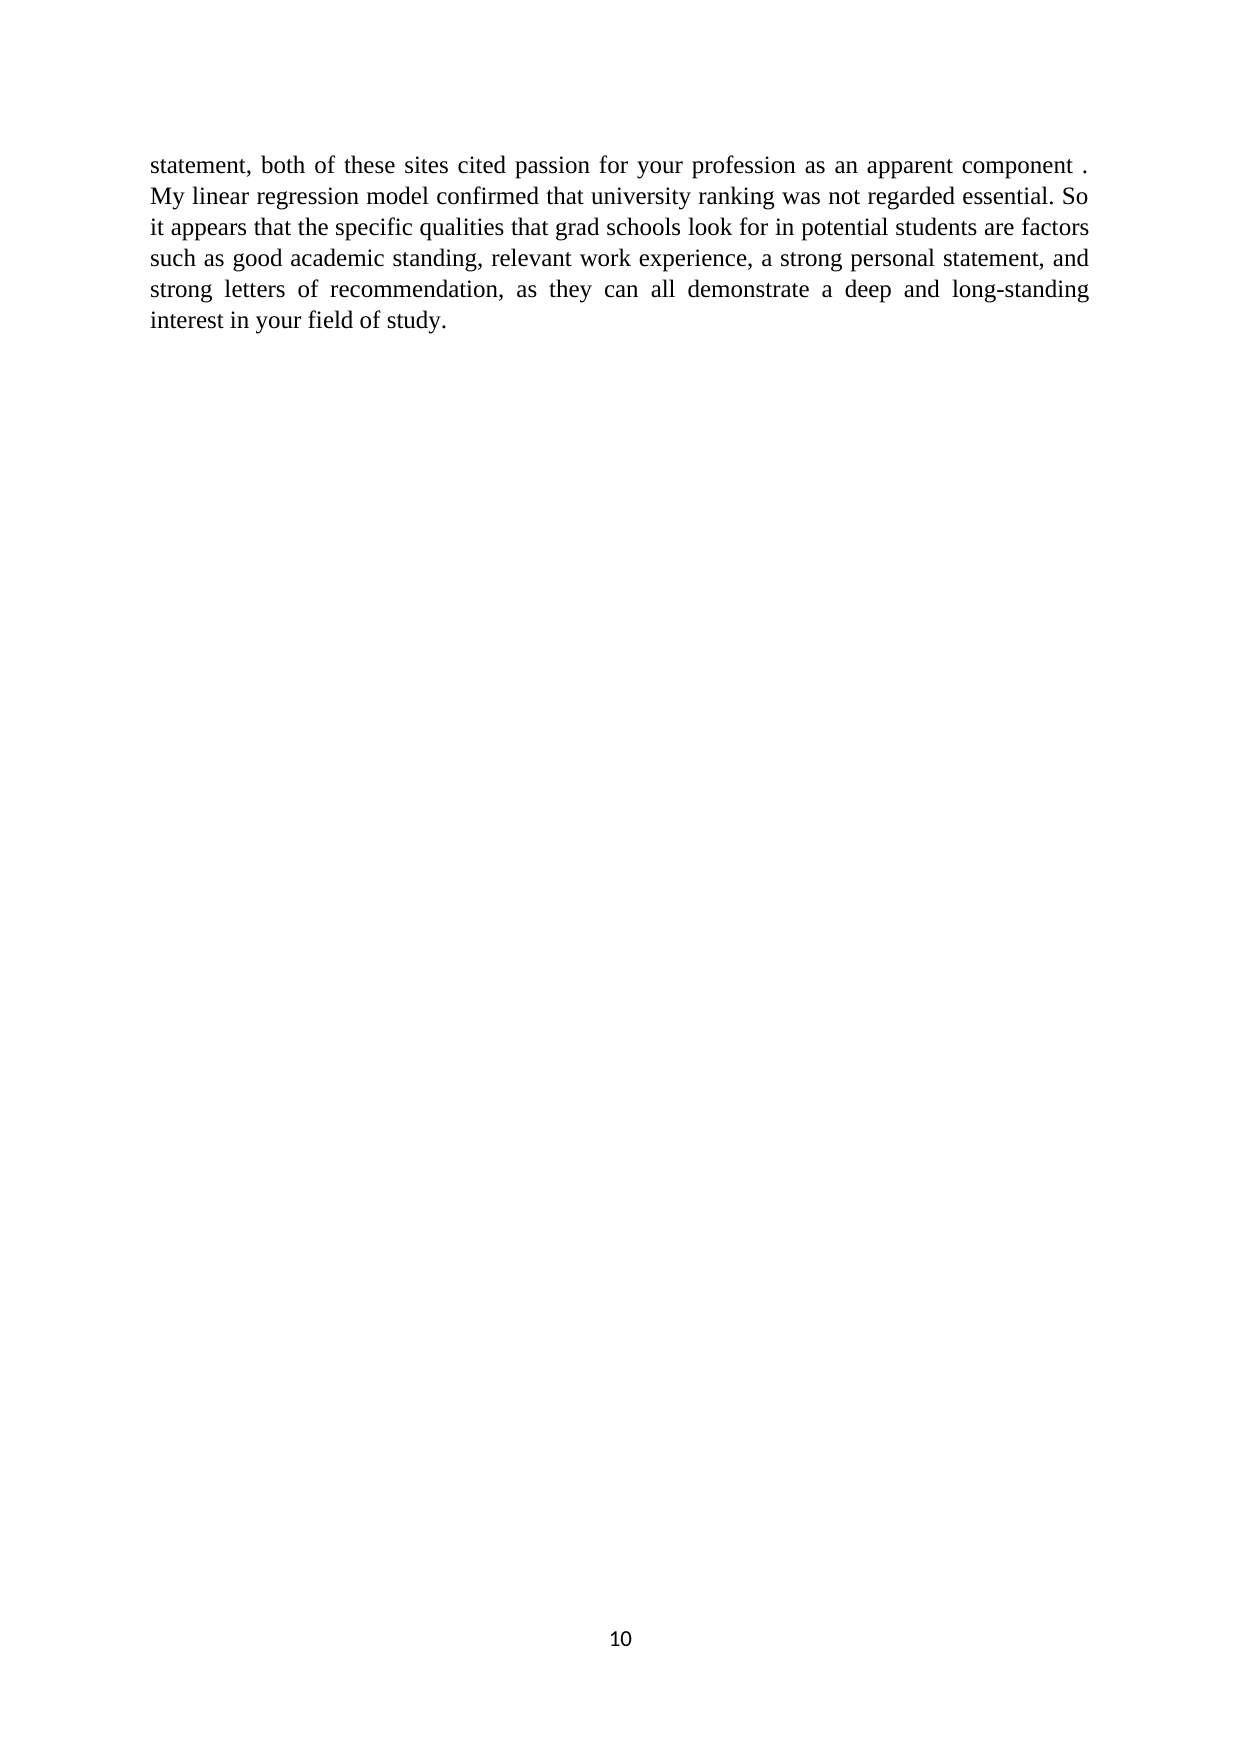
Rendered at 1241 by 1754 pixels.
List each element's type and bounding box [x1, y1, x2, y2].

text [150, 150, 1090, 334]
